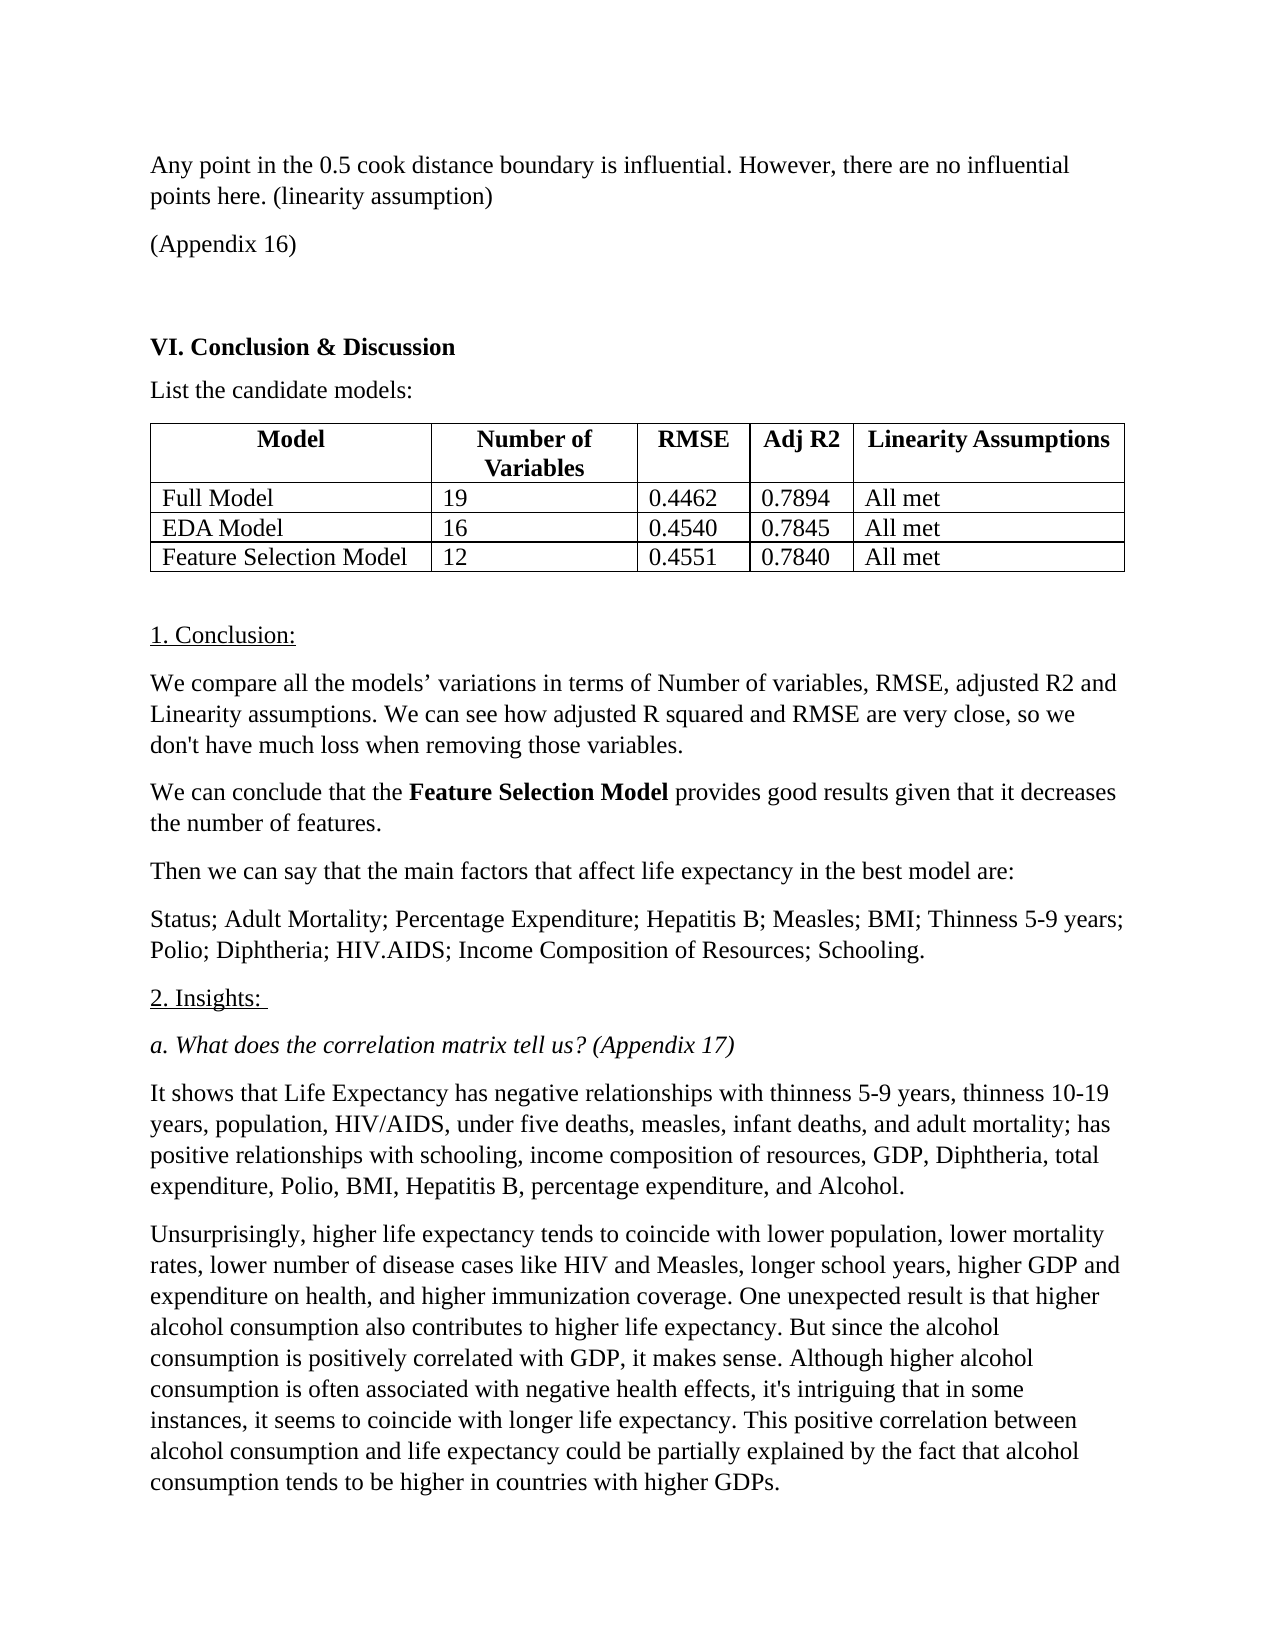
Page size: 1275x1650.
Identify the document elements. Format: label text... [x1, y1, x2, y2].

table_cell 0.4462 [638, 483, 749, 512]
table_header Adj R2 [751, 424, 853, 482]
table_cell 0.7894 [751, 483, 853, 512]
text Status; Adult Mortality; Percentage Expenditure; Hepatitis B; Measles; BMI; Thinness 5-9 years; Polio; Diphtheria; HIV.AIDS; Income Composition of Resources; Schooling. [150, 904, 1125, 964]
text List the candidate models: [150, 376, 1125, 404]
table_cell 0.4551 [638, 543, 749, 571]
table_cell 16 [432, 513, 637, 541]
table_header RMSE [638, 424, 749, 482]
text a. What does the correlation matrix tell us? (Appendix 17) [150, 1030, 1125, 1059]
table_cell All met [854, 543, 1124, 571]
table_cell 19 [432, 483, 637, 512]
table_header Linearity Assumptions [854, 424, 1124, 482]
text Any point in the 0.5 cook distance boundary is influential. However, there are no influential points here. (linearity assumption) [150, 150, 1125, 210]
table_cell 12 [432, 543, 637, 571]
table_cell 0.7845 [751, 513, 853, 541]
table_header Number of Variables [432, 424, 637, 482]
text We can conclude that the Feature Selection Model provides good results given that it decreases the number of features. [150, 777, 1125, 837]
text 2. Insights: [150, 983, 1125, 1011]
text (Appendix 16) [150, 229, 1125, 257]
table_cell 0.4540 [638, 513, 749, 541]
table_cell All met [854, 483, 1124, 512]
table_header Model [151, 424, 431, 482]
text We compare all the models’ variations in terms of Number of variables, RMSE, adjusted R2 and Linearity assumptions. We can see how adjusted R squared and RMSE are very close, so we don't have much loss when removing those variables. [150, 668, 1125, 758]
table_cell EDA Model [151, 513, 431, 541]
table_cell 0.7840 [751, 543, 853, 571]
text 1. Conclusion: [150, 620, 1125, 649]
table_cell All met [854, 513, 1124, 541]
text Then we can say that the main factors that affect life expectancy in the best model are: [150, 856, 1125, 885]
text Unsurprisingly, higher life expectancy tends to coincide with lower population, lower mortality rates, lower number of disease cases like HIV and Measles, longer school years, higher GDP and expenditure on health, and higher immunization coverage. One unexpected result is that higher alcohol consumption also contributes to higher life expectancy. But since the alcohol consumption is positively correlated with GDP, it makes sense. Although higher alcohol consumption is often associated with negative health effects, it's intriguing that in some instances, it seems to coincide with longer life expectancy. This positive correlation between alcohol consumption and life expectancy could be partially explained by the fact that alcohol consumption tends to be higher in countries with higher GDPs. [150, 1219, 1125, 1496]
table_cell Full Model [151, 483, 431, 512]
table_cell Feature Selection Model [151, 543, 431, 571]
text It shows that Life Expectancy has negative relationships with thinness 5-9 years, thinness 10-19 years, population, HIV/AIDS, under five deaths, measles, infant deaths, and adult mortality; has positive relationships with schooling, income composition of resources, GDP, Diphtheria, total expenditure, Polio, BMI, Hepatitis B, percentage expenditure, and Alcohol. [150, 1078, 1125, 1200]
subtitle VI. Conclusion & Discussion [150, 332, 1125, 361]
